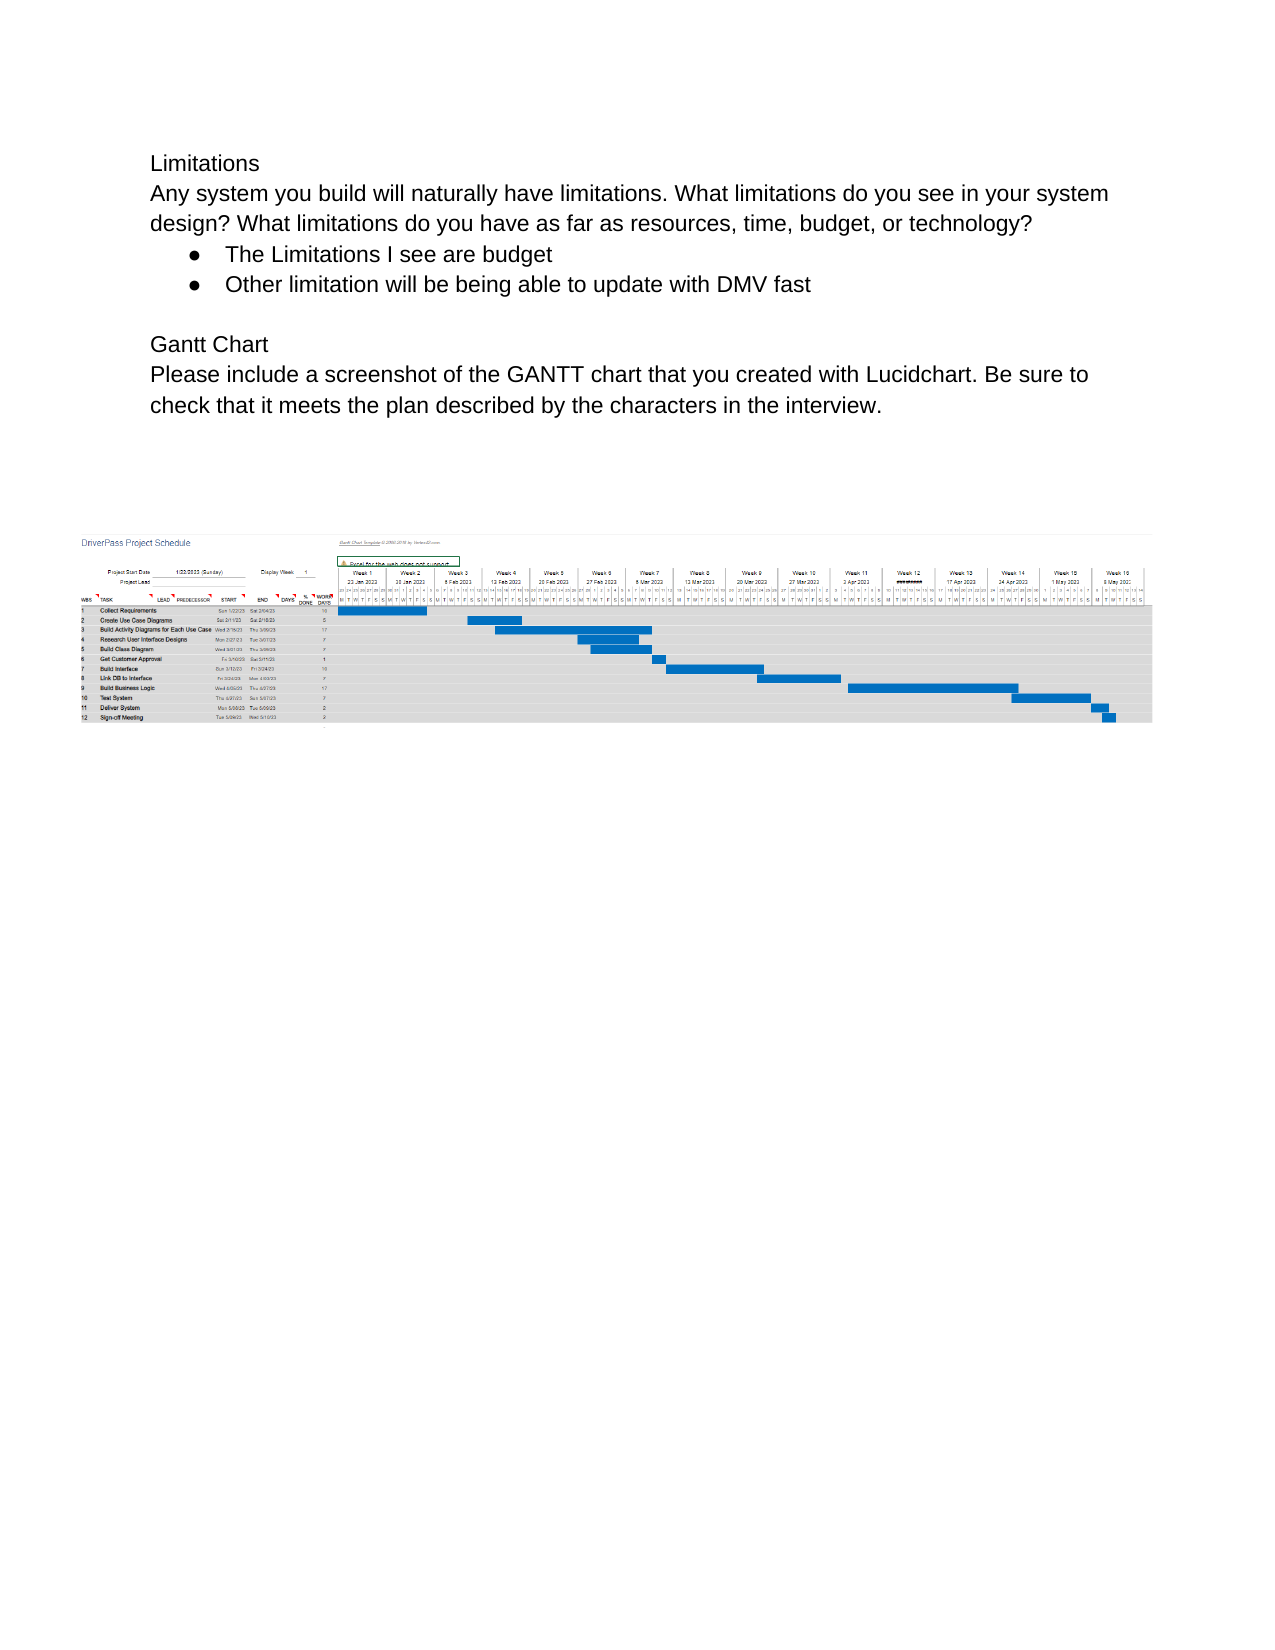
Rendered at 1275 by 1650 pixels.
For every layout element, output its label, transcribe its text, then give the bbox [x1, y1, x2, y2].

list The Limitations I see are budget [187, 241, 1125, 267]
list Other limitation will be being able to update with DMV fast [187, 271, 1125, 297]
picture [81, 534, 1153, 728]
text Limitations [150, 150, 1125, 176]
text Please include a screenshot of the GANTT chart that you created with Lucidchart. Be sure to check that it meets the plan described by the characters in the interview. [150, 361, 1125, 418]
text Any system you build will naturally have limitations. What limitations do you see in your system design? What limitations do you have as far as resources, time, budget, or technology? [150, 180, 1125, 237]
text Gantt Chart [150, 331, 1125, 358]
